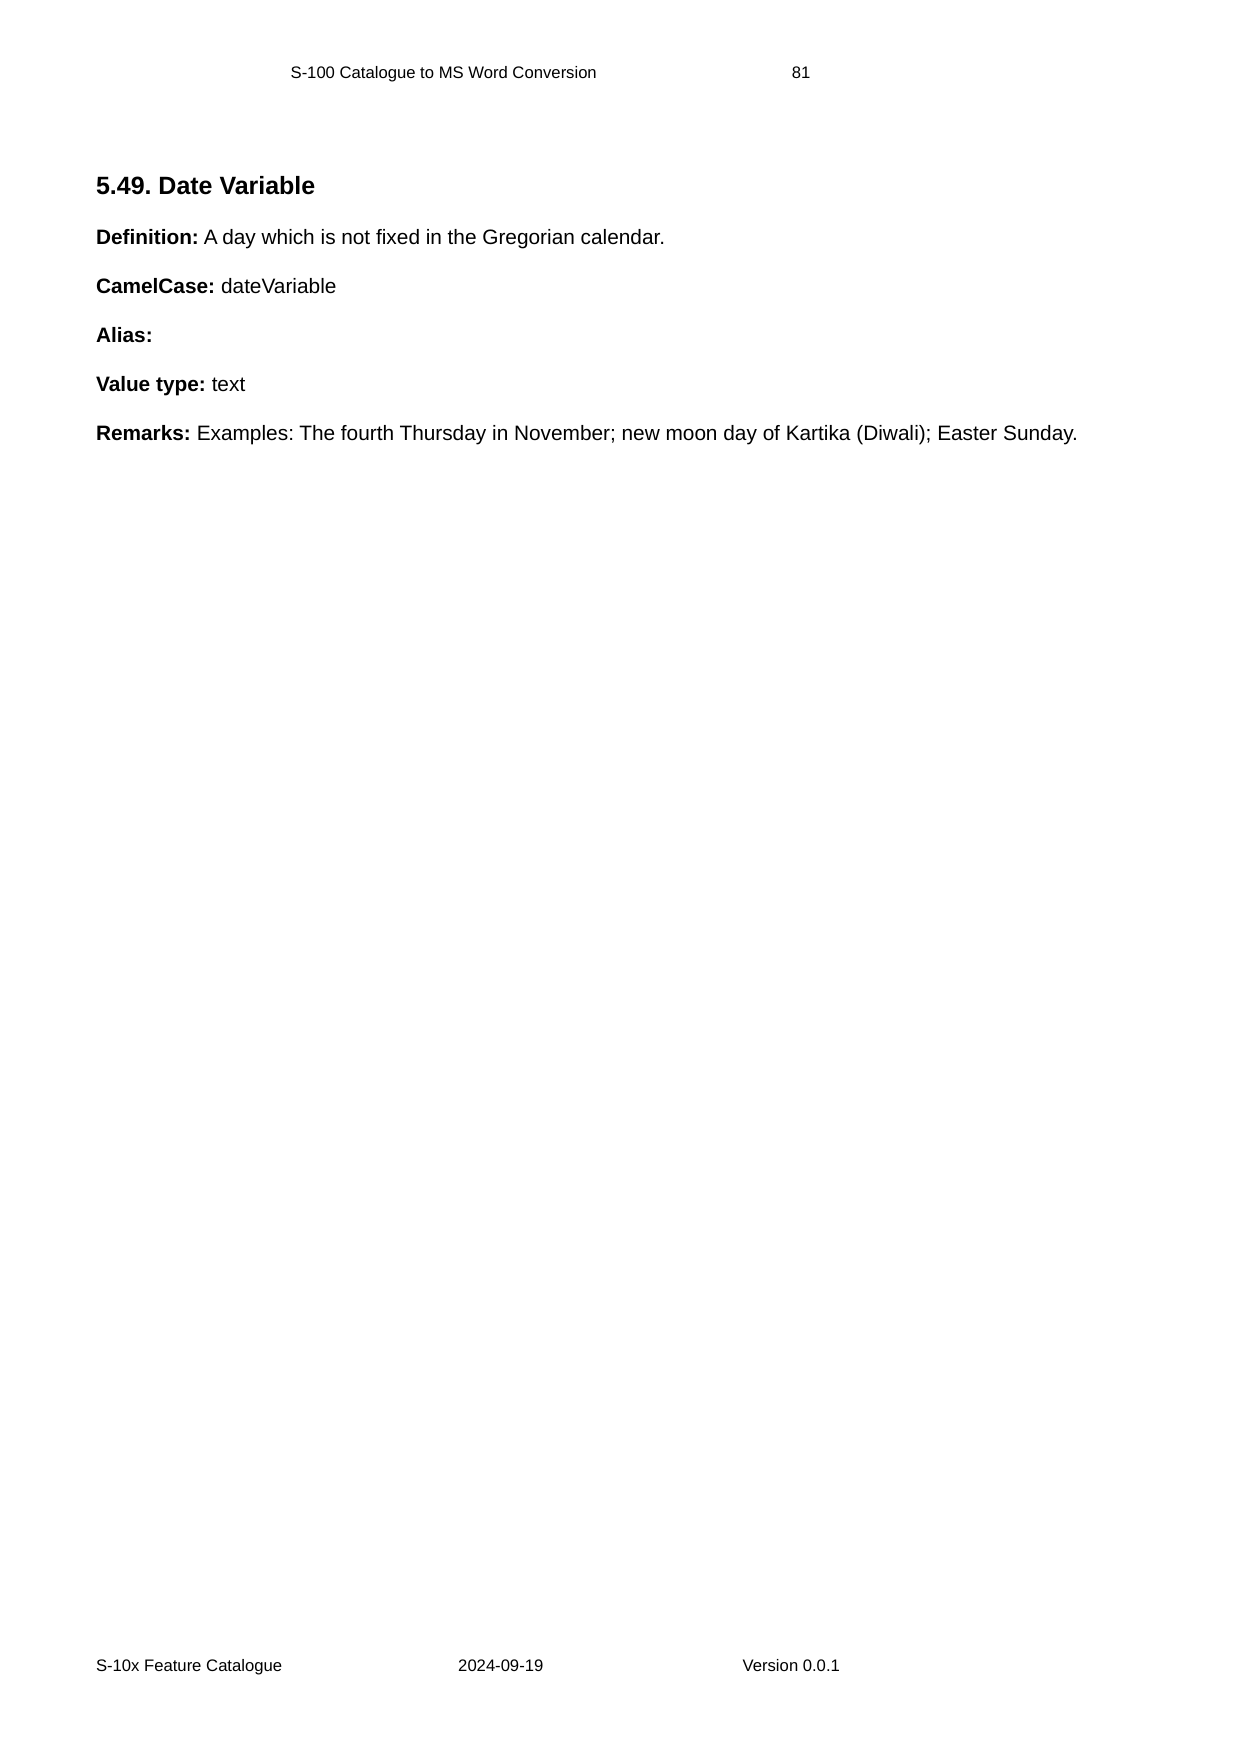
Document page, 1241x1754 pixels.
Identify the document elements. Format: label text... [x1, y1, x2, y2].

text CamelCase: dateVariable [96, 273, 1144, 297]
text Definition: A day which is not fixed in the Gregorian calendar. [96, 224, 1144, 248]
text Remarks: Examples: The fourth Thursday in November; new moon day of Kartika (Diwali); Easter Sunday. [96, 420, 1144, 444]
text 5.49. Date Variable [96, 171, 1144, 199]
text Alias: [96, 322, 1144, 346]
text Value type: text [96, 371, 1144, 395]
